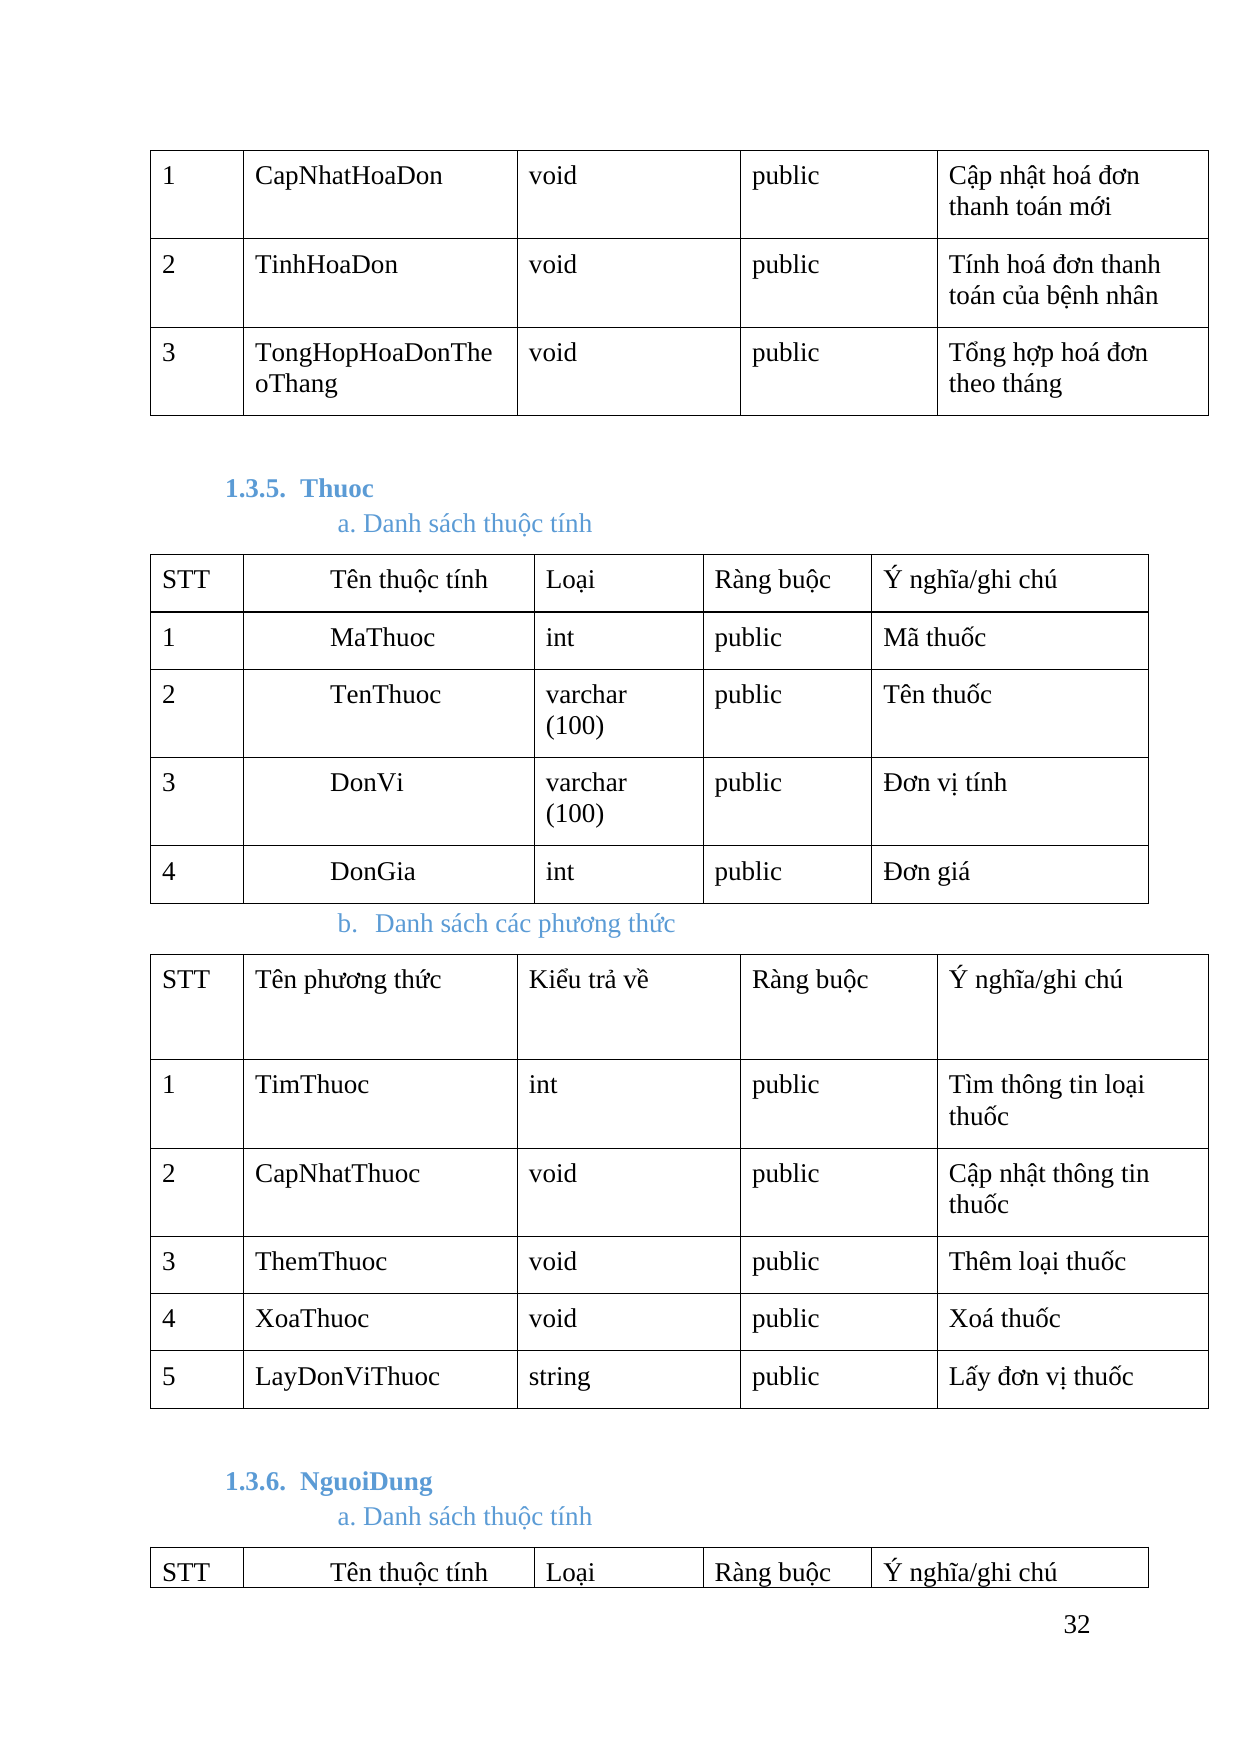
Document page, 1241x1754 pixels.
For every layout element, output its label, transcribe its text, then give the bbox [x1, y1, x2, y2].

table_cell Đơn giá [872, 846, 1148, 902]
table_cell Cập nhật thông tin thuốc [938, 1149, 1208, 1236]
subtitle NguoiDung [225, 1464, 1090, 1496]
table_cell Tìm thông tin loại thuốc [938, 1060, 1208, 1147]
table_cell string [518, 1351, 740, 1407]
table_header Ý nghĩa/ghi chú [872, 555, 1148, 611]
table_cell CapNhatHoaDon [244, 151, 517, 238]
table_cell void [518, 1149, 740, 1236]
table_cell public [741, 151, 937, 238]
table_header Ràng buộc [704, 1548, 871, 1587]
table_cell int [535, 846, 703, 902]
table_cell ThemThuoc [244, 1237, 517, 1293]
table_cell DonGia [244, 846, 534, 902]
table_cell public [741, 1060, 937, 1147]
table_cell void [518, 1294, 740, 1350]
table_cell Xoá thuốc [938, 1294, 1208, 1350]
table_cell 2 [151, 670, 243, 757]
table_header STT [151, 555, 243, 611]
table_header Tên phương thức [244, 955, 517, 1059]
subtitle a. Danh sách thuộc tính [337, 1500, 1090, 1531]
table_cell 3 [151, 328, 243, 415]
table_cell void [518, 1237, 740, 1293]
table_header Kiểu trả về [518, 955, 740, 1059]
table_header STT [151, 1548, 243, 1587]
table_cell int [518, 1060, 740, 1147]
table_cell public [741, 1237, 937, 1293]
table_cell MaThuoc [244, 613, 534, 668]
table_cell TimThuoc [244, 1060, 517, 1147]
table_cell void [518, 151, 740, 238]
subtitle Danh sách các phương thức [337, 908, 1090, 939]
table_header Loại [535, 1548, 703, 1587]
table_cell TongHopHoaDonTheoThang [244, 328, 517, 415]
table_header Ràng buộc [741, 955, 937, 1059]
table_header Ý nghĩa/ghi chú [938, 955, 1208, 1059]
table_cell 3 [151, 758, 243, 845]
table_cell Tính hoá đơn thanh toán của bệnh nhân [938, 239, 1208, 327]
table_header Loại [535, 555, 703, 611]
table_cell int [535, 613, 703, 668]
table_cell TenThuoc [244, 670, 534, 757]
table_cell Tên thuốc [872, 670, 1148, 757]
table_cell void [518, 328, 740, 415]
table_cell 5 [151, 1351, 243, 1407]
table_cell public [741, 328, 937, 415]
table_cell 1 [151, 1060, 243, 1147]
table_cell 2 [151, 1149, 243, 1236]
table_cell public [704, 758, 871, 845]
table_cell void [518, 239, 740, 327]
subtitle a. Danh sách thuộc tính [337, 507, 1090, 539]
table_cell public [741, 1294, 937, 1350]
table_cell Thêm loại thuốc [938, 1237, 1208, 1293]
table_cell Đơn vị tính [872, 758, 1148, 845]
table_cell Cập nhật hoá đơn thanh toán mới [938, 151, 1208, 238]
table_cell public [741, 1351, 937, 1407]
table_cell 4 [151, 846, 243, 902]
table_cell public [741, 1149, 937, 1236]
table_cell TinhHoaDon [244, 239, 517, 327]
table_cell 1 [151, 151, 243, 238]
table_header Tên thuộc tính [244, 555, 534, 611]
table_cell public [704, 670, 871, 757]
table_cell LayDonViThuoc [244, 1351, 517, 1407]
table_cell public [704, 613, 871, 668]
table_header STT [151, 955, 243, 1059]
table_cell Mã thuốc [872, 613, 1148, 668]
table_header Tên thuộc tính [244, 1548, 534, 1587]
subtitle Thuoc [225, 472, 1090, 503]
table_cell 4 [151, 1294, 243, 1350]
table_cell 2 [151, 239, 243, 327]
table_cell public [704, 846, 871, 902]
table_cell Lấy đơn vị thuốc [938, 1351, 1208, 1407]
table_cell Tổng hợp hoá đơn theo tháng [938, 328, 1208, 415]
table_cell CapNhatThuoc [244, 1149, 517, 1236]
table_cell XoaThuoc [244, 1294, 517, 1350]
table_cell DonVi [244, 758, 534, 845]
table_cell public [741, 239, 937, 327]
table_cell varchar (100) [535, 670, 703, 757]
table_header Ràng buộc [704, 555, 871, 611]
table_cell varchar (100) [535, 758, 703, 845]
table_cell 3 [151, 1237, 243, 1293]
table_header Ý nghĩa/ghi chú [872, 1548, 1148, 1587]
table_cell 1 [151, 613, 243, 668]
